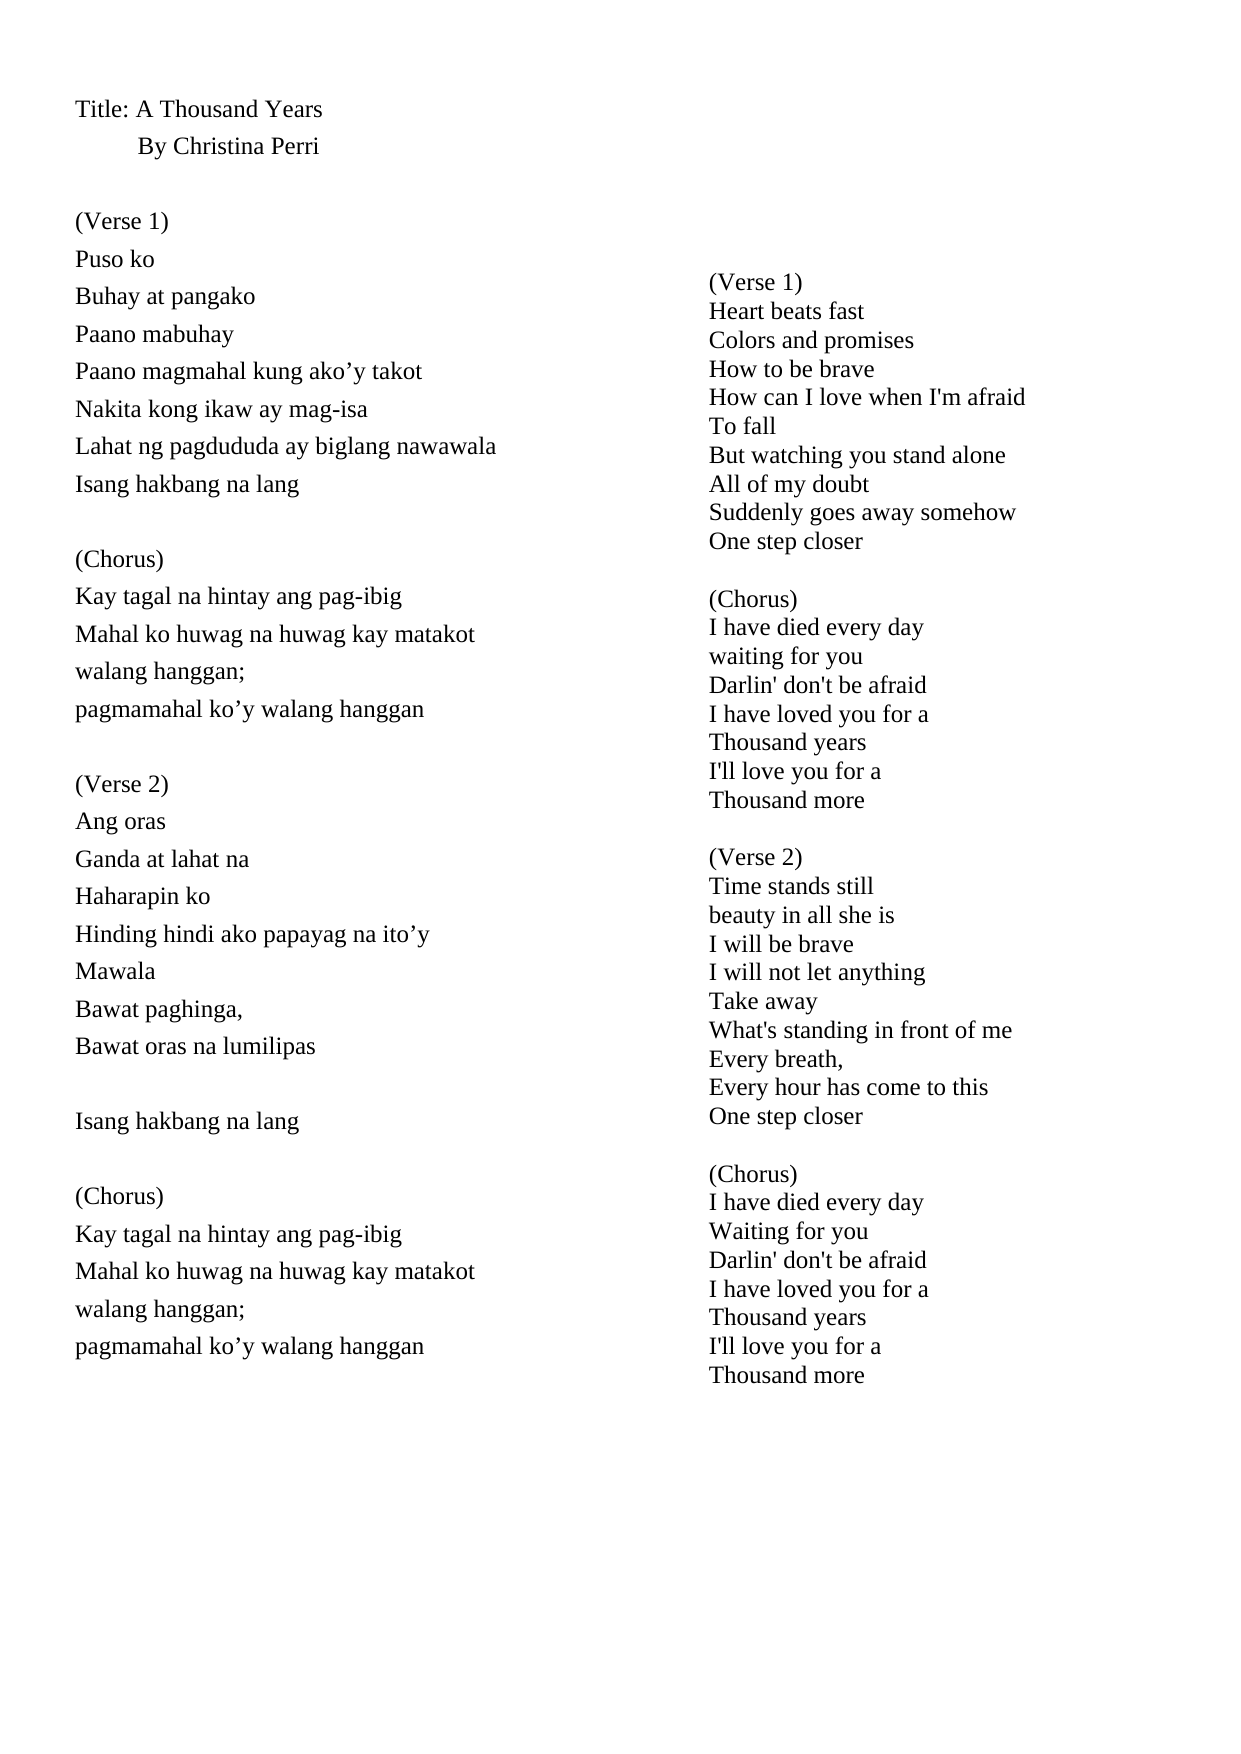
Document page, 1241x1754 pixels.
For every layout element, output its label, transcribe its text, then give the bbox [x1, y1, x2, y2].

text Paano mabuhay [75, 314, 591, 352]
text Isang hakbang na lang [75, 464, 591, 502]
text Bawat paghinga, [75, 989, 591, 1027]
text walang hanggan; [75, 1289, 591, 1327]
text Haharapin ko [75, 877, 591, 914]
text (Chorus) [75, 1177, 591, 1214]
text Nakita kong ikaw ay mag-isa [75, 389, 591, 427]
text (Verse 2) [75, 764, 591, 802]
text (Verse 1) [75, 202, 591, 239]
text Mahal ko huwag na huwag kay matakot [75, 1252, 591, 1289]
text Kay tagal na hintay ang pag-ibig [75, 1214, 591, 1252]
text walang hanggan; [75, 652, 591, 689]
text Lahat ng pagdududa ay biglang nawawala [75, 427, 591, 464]
text Isang hakbang na lang [75, 1102, 591, 1139]
text Hinding hindi ako papayag na ito’y [75, 914, 591, 952]
text By Christina Perri [75, 127, 591, 164]
text Mawala [75, 952, 591, 989]
text Bawat oras na lumilipas [75, 1027, 591, 1064]
text Buhay at pangako [75, 277, 591, 314]
text Ang oras [75, 802, 591, 839]
text (Chorus) [75, 539, 591, 577]
text Ganda at lahat na [75, 839, 591, 877]
text pagmamahal ko’y walang hanggan [75, 689, 591, 727]
text Kay tagal na hintay ang pag-ibig [75, 577, 591, 614]
text Puso ko [75, 239, 591, 277]
text pagmamahal ko’y walang hanggan [75, 1327, 591, 1364]
text Paano magmahal kung ako’y takot [75, 352, 591, 389]
text Title: A Thousand Years [75, 89, 591, 127]
text Mahal ko huwag na huwag kay matakot [75, 614, 591, 652]
